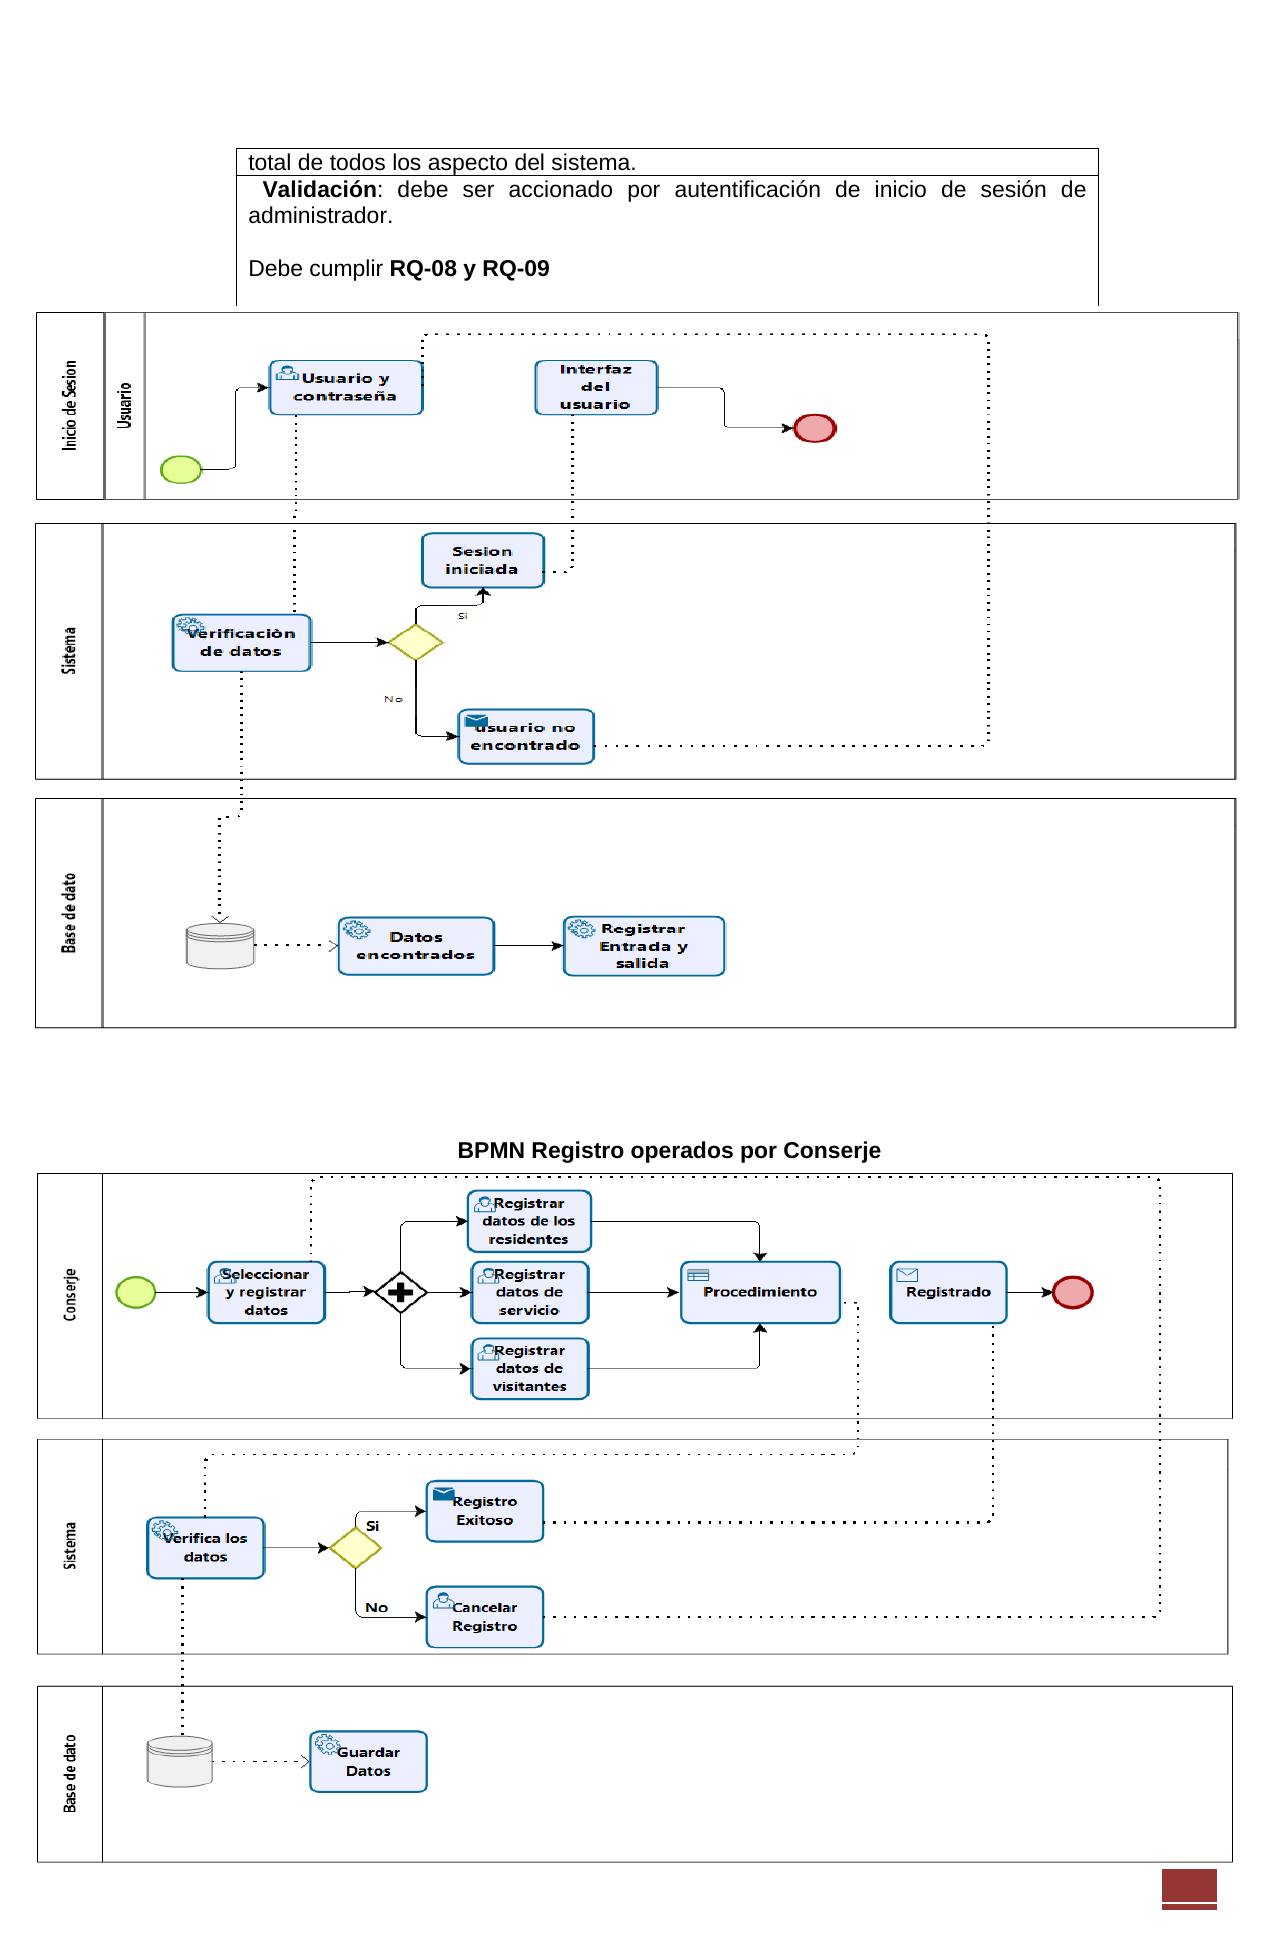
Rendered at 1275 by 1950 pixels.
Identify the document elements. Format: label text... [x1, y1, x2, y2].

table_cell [237, 149, 1098, 175]
picture [31, 1168, 1244, 1869]
table_cell Validación: debe ser accionado por autentificación de inicio de sesión de administrador. Debe cumplir RQ-08 y RQ-09 [237, 176, 1098, 306]
picture [24, 306, 1275, 1038]
text BPMN Registro operados por Conserje [384, 1137, 1098, 1163]
